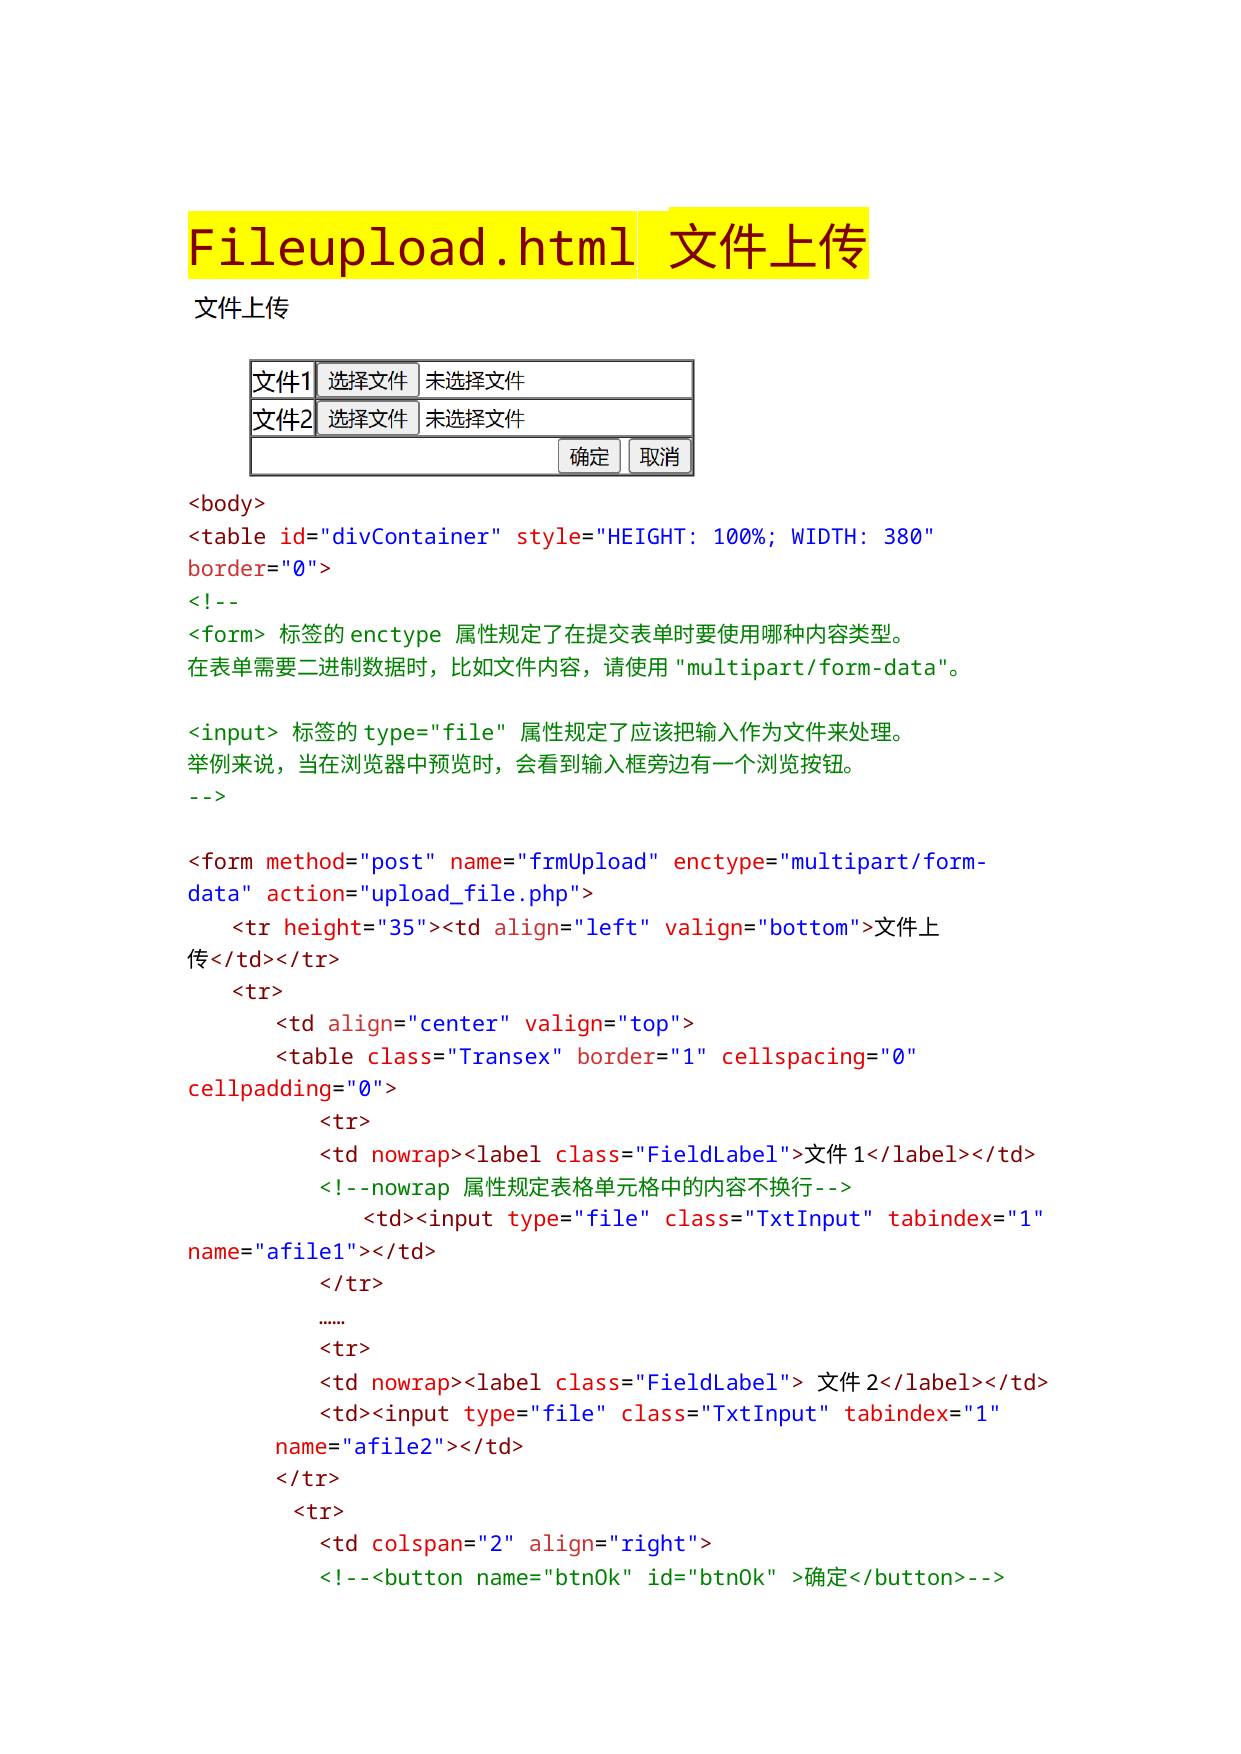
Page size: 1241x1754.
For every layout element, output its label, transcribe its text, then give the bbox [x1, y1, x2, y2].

text --> [187, 779, 1053, 812]
text 在表单需要二进制数据时，比如文件内容，请使用 "multipart/form-data"。 [187, 649, 1053, 682]
text <table id="divContainer" style="HEIGHT: 100%; WIDTH: 380" border="0"> [187, 519, 1053, 584]
text <td nowrap><label class="FieldLabel">文件1</label></td> [275, 1137, 1053, 1169]
text <body> [187, 487, 1053, 519]
text <td><input type="file" class="TxtInput" tabindex="1" name="afile1"></td> [187, 1202, 1053, 1267]
text <input> 标签的 type="file" 属性规定了应该把输入作为文件来处理。 [187, 714, 1053, 747]
text <form> 标签的 enctype 属性规定了在提交表单时要使用哪种内容类型。 [187, 617, 1053, 649]
text <tr> [187, 1104, 1053, 1137]
text <tr> [187, 974, 1053, 1007]
text <td colspan="2" align="right"> [187, 1527, 1053, 1559]
text 举例来说，当在浏览器中预览时，会看到输入框旁边有一个浏览按钮。 [187, 747, 1053, 779]
text …… [187, 1299, 1053, 1332]
text <tr> [187, 1494, 1053, 1527]
text <table class="Transex" border="1" cellspacing="0" cellpadding="0"> [187, 1039, 1053, 1104]
text </tr> [187, 1462, 1053, 1494]
text <td nowrap><label class="FieldLabel"> 文件2</label></td> [275, 1364, 1053, 1397]
text <td><input type="file" class="TxtInput" tabindex="1" name="afile2"></td> [275, 1397, 1053, 1462]
text <!--<button name="btnOk" id="btnOk" >确定</button>--> [187, 1559, 1053, 1592]
text Fileupload.html 文件上传 [187, 194, 1053, 292]
text </tr> [187, 1267, 1053, 1299]
text <form method="post" name="frmUpload" enctype="multipart/form-data" action="upload_file.php"> [187, 844, 1053, 909]
text <tr height="35"><td align="left" valign="bottom">文件上传</td></tr> [187, 909, 1053, 974]
text <td align="center" valign="top"> [231, 1007, 1053, 1039]
text <tr> [187, 1332, 1053, 1364]
picture [187, 292, 706, 482]
text <!--nowrap 属性规定表格单元格中的内容不换行--> [275, 1169, 1053, 1202]
text <!-- [187, 584, 1053, 617]
